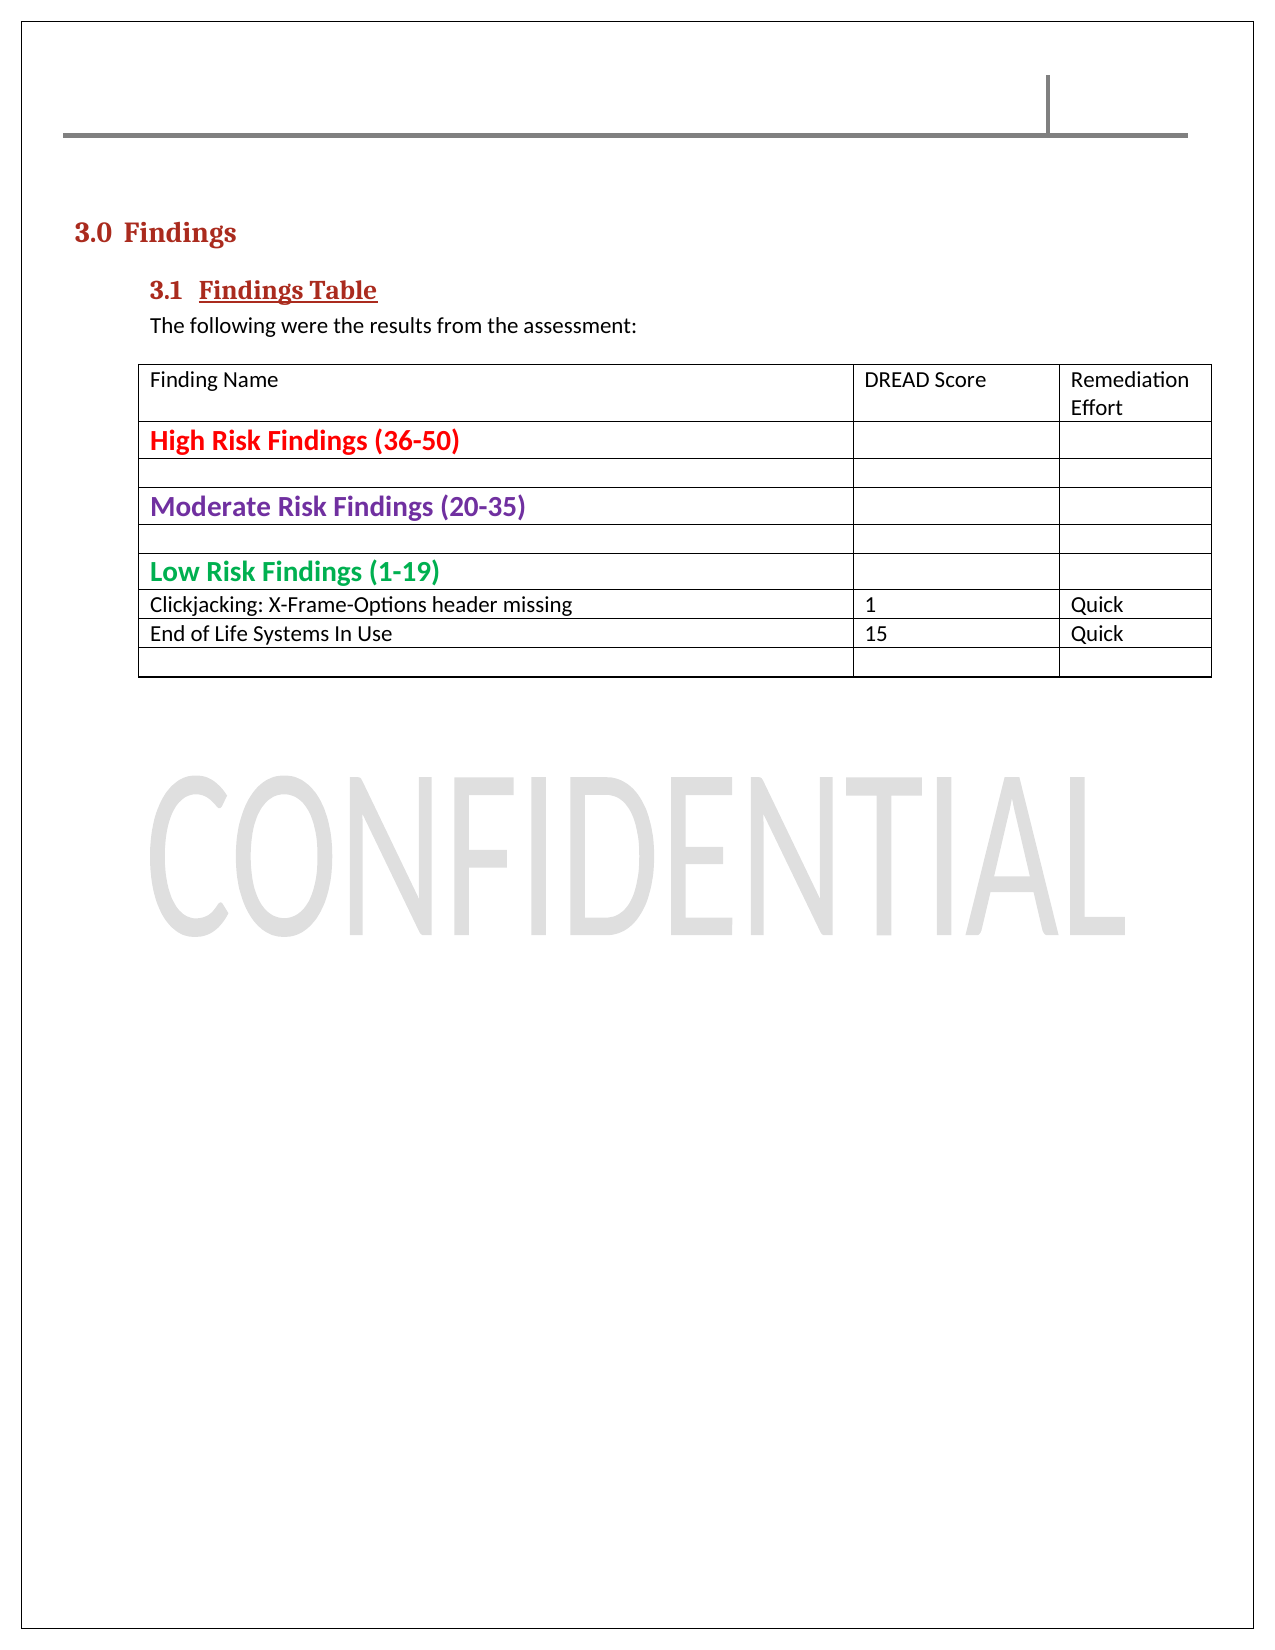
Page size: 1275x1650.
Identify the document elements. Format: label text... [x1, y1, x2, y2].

table_header Finding Name [139, 365, 853, 421]
table_cell [1060, 525, 1211, 552]
table_cell [1060, 422, 1211, 458]
table_cell [1060, 488, 1211, 523]
subtitle Findings Table [150, 275, 1200, 306]
table_cell [854, 554, 1059, 589]
table_cell Moderate Risk Findings (20-35) [139, 488, 853, 523]
table_cell Clickjacking: X-Frame-Options header missing [139, 590, 853, 618]
table_cell [1060, 459, 1211, 487]
table_cell [854, 422, 1059, 458]
table_header DREAD Score [854, 365, 1059, 421]
table_cell High Risk Findings (36-50) [139, 422, 853, 458]
table_cell [139, 525, 853, 552]
table_header Remediation Effort [1060, 365, 1211, 421]
table_cell [854, 525, 1059, 552]
table_cell Low Risk Findings (1-19) [139, 554, 853, 589]
table_cell [1060, 554, 1211, 589]
table_cell [854, 488, 1059, 523]
table_cell [1060, 648, 1211, 676]
table_cell [139, 648, 853, 676]
table_cell Quick [1060, 619, 1211, 647]
table_cell [854, 648, 1059, 676]
text The following were the results from the assessment: [150, 311, 1200, 339]
table_cell 1 [854, 590, 1059, 618]
subtitle Findings [75, 216, 1200, 249]
table_cell [854, 459, 1059, 487]
table_cell [139, 459, 853, 487]
table_cell End of Life Systems In Use [139, 619, 853, 647]
table_cell Quick [1060, 590, 1211, 618]
table_cell 15 [854, 619, 1059, 647]
